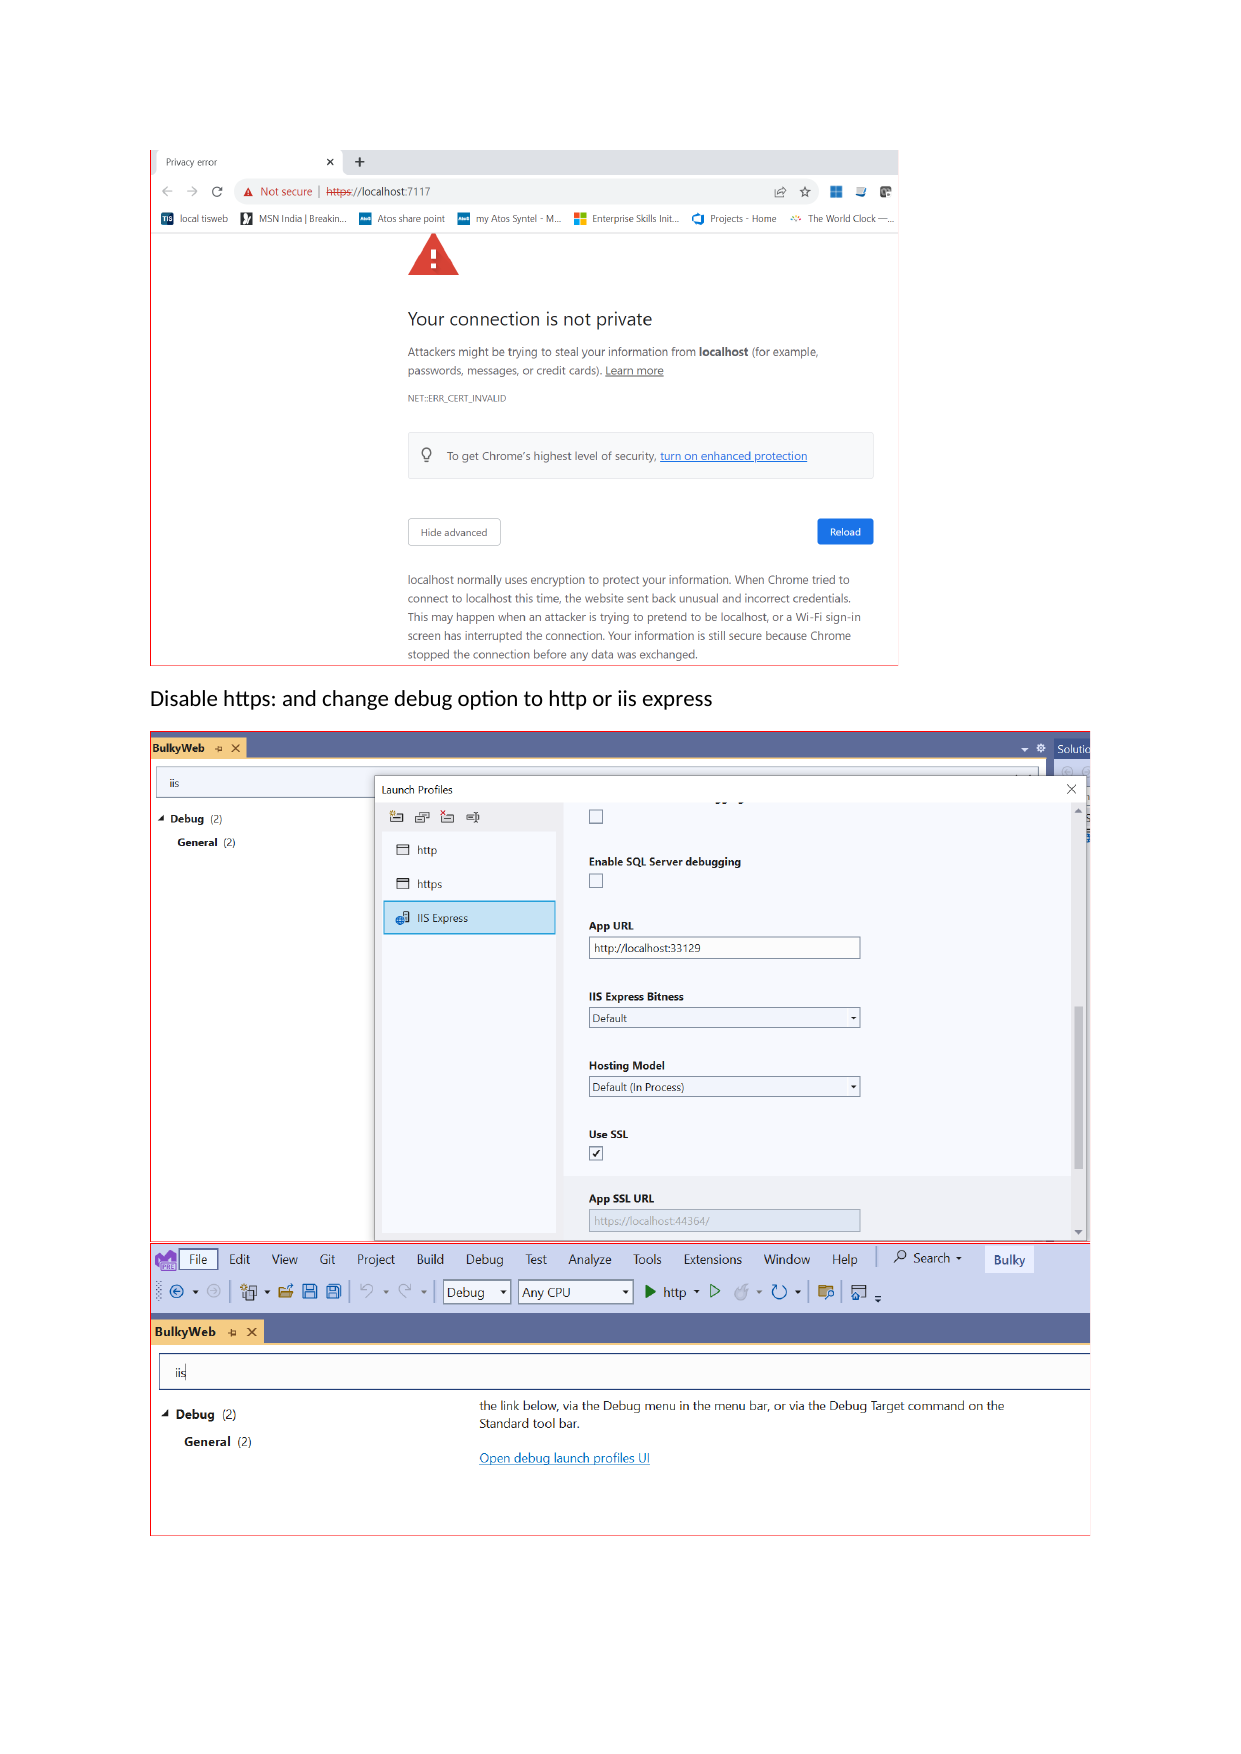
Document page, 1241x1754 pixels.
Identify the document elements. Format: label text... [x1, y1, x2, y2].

picture [150, 1243, 1091, 1536]
text Disable https: and change debug option to http or iis express [150, 684, 1090, 712]
picture [150, 150, 899, 666]
picture [150, 731, 1091, 1242]
